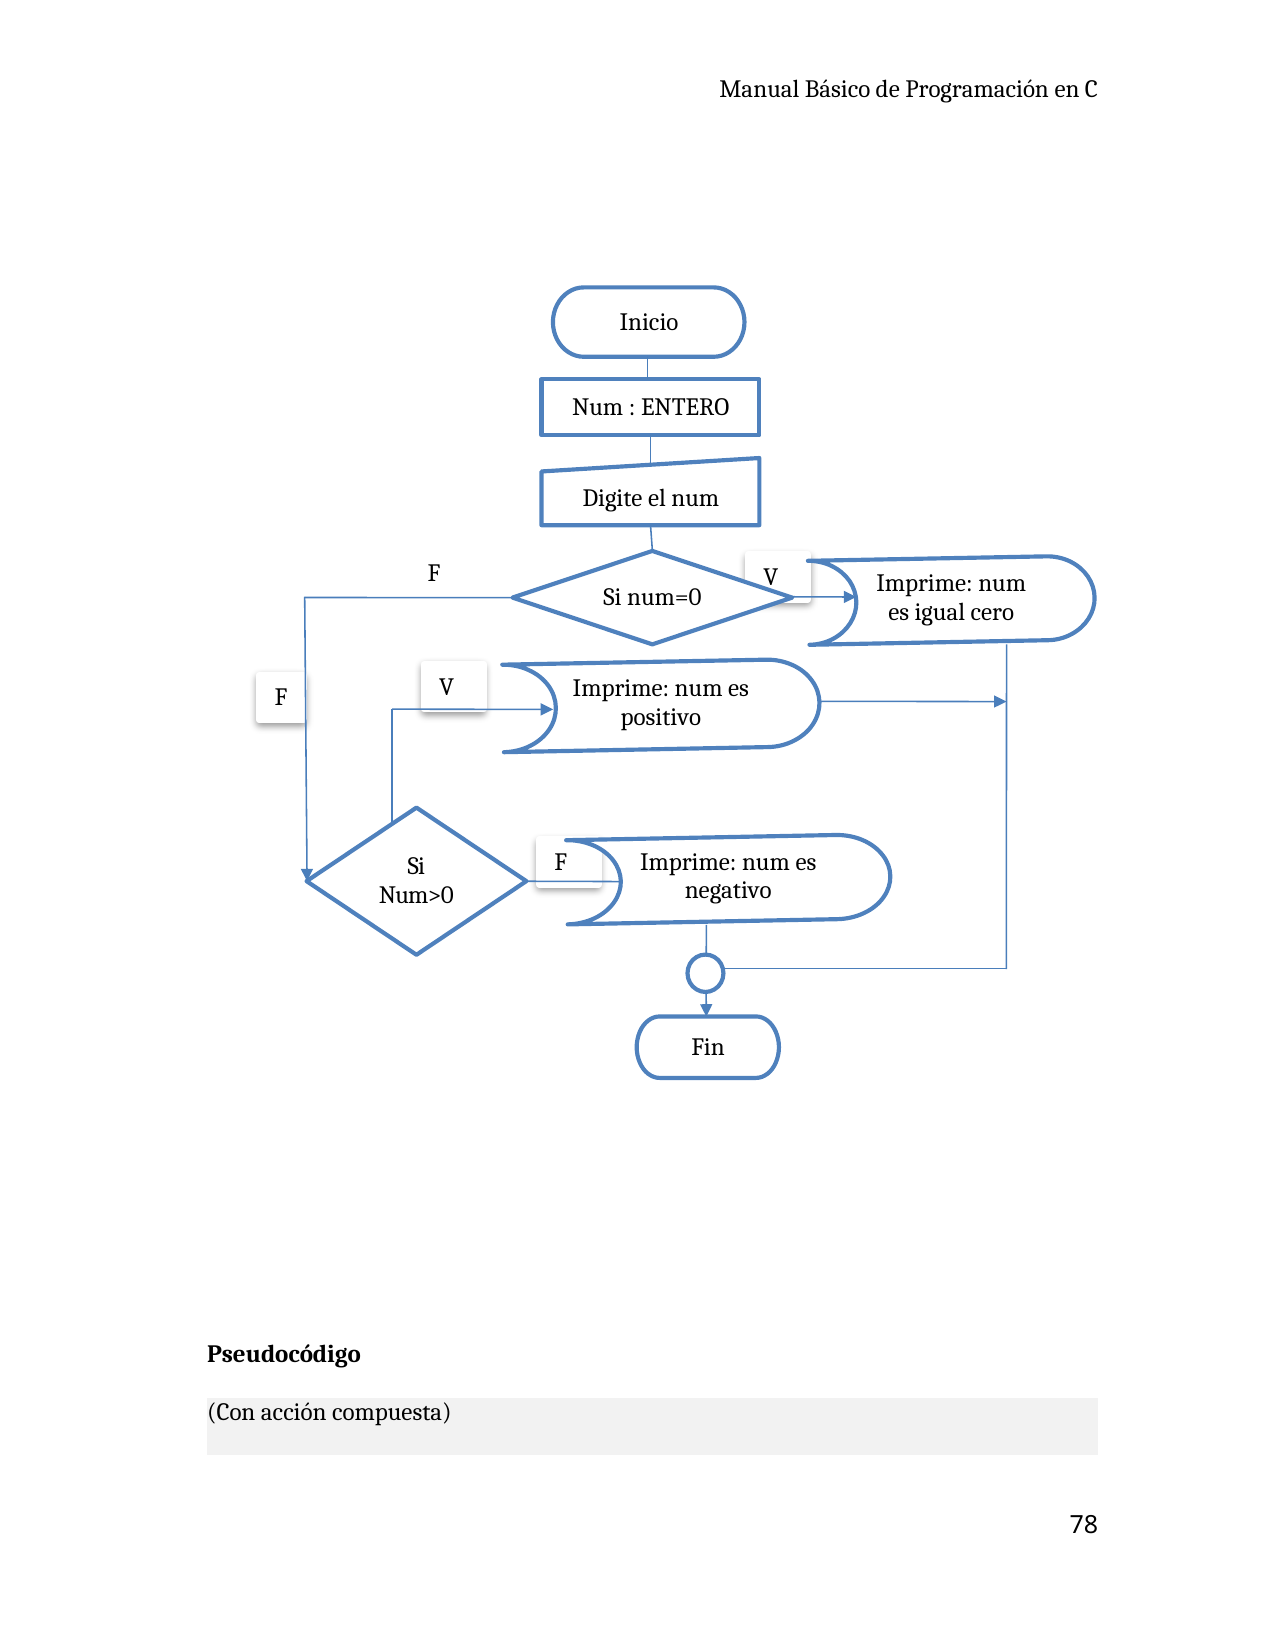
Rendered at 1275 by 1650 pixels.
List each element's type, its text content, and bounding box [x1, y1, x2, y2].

text (Con acción compuesta) [207, 1398, 1098, 1426]
text Pseudocódigo [207, 1340, 1098, 1369]
